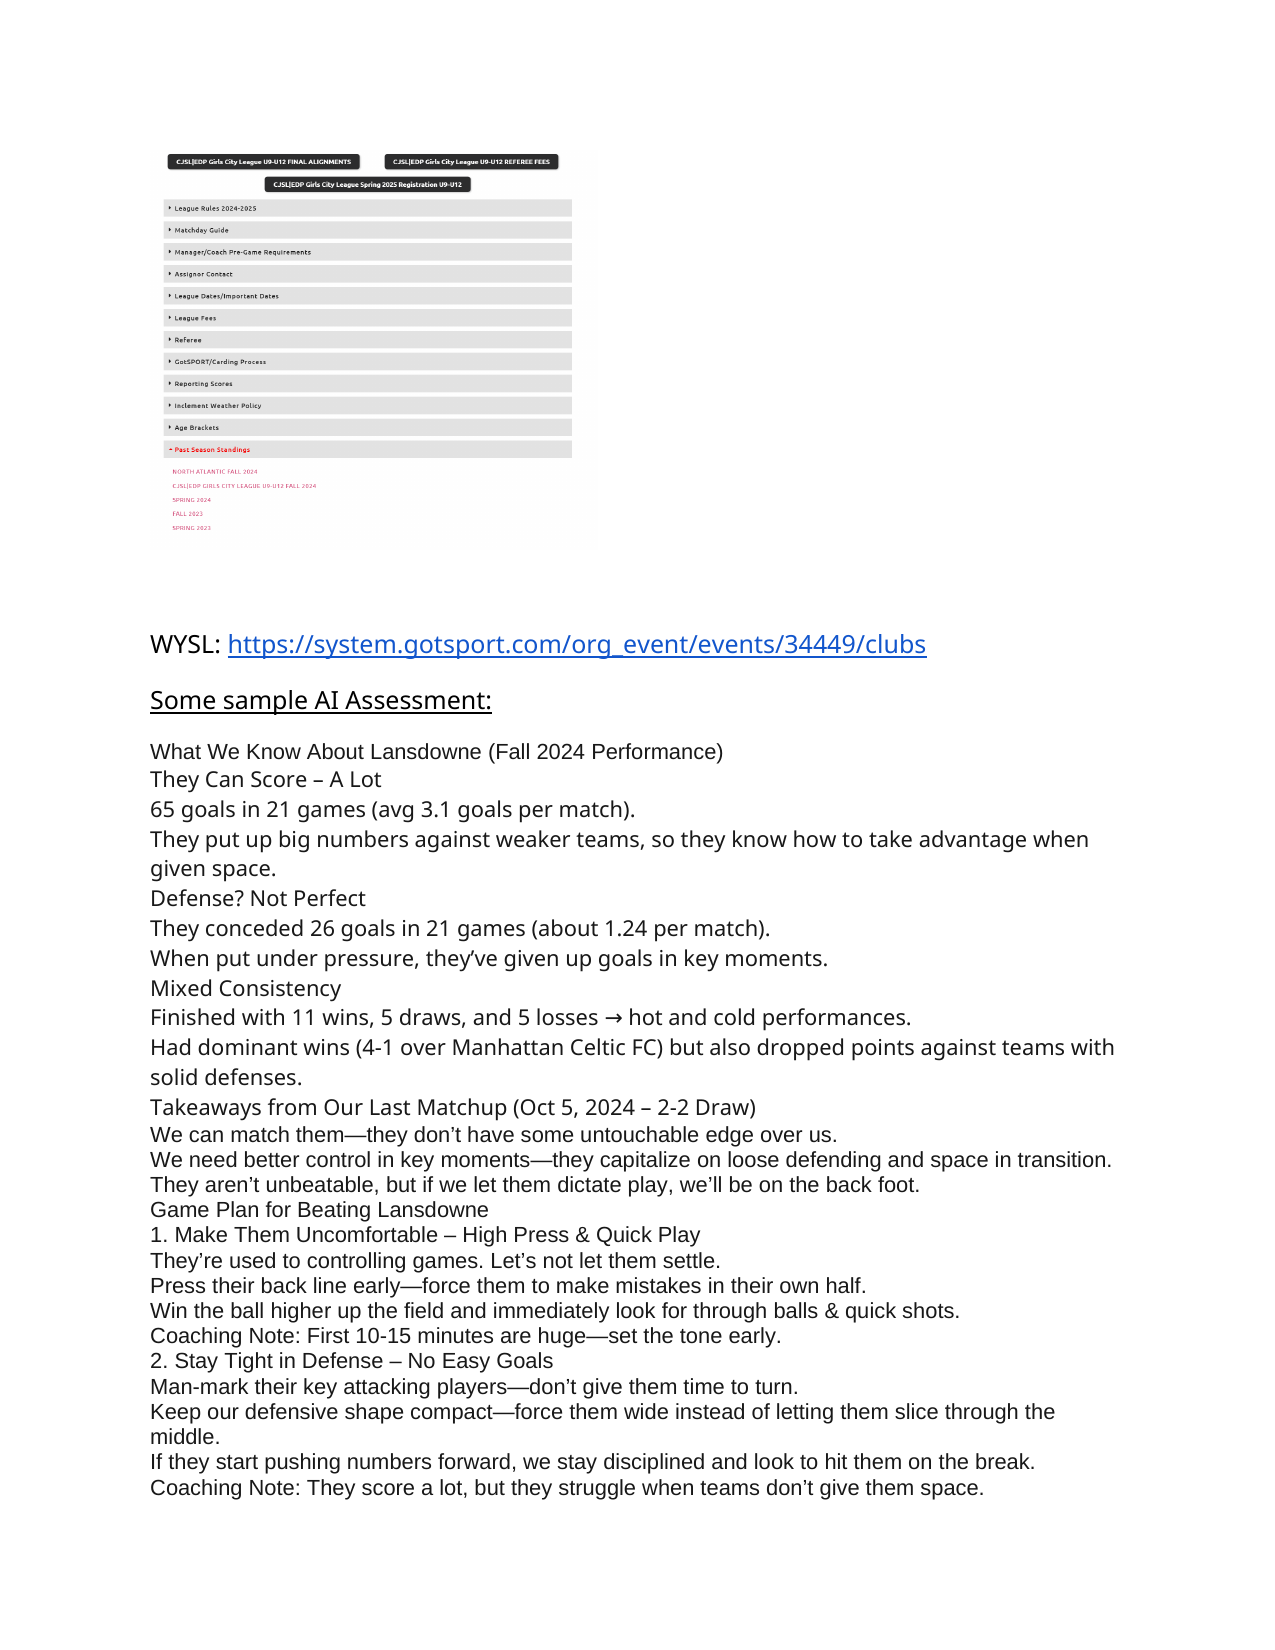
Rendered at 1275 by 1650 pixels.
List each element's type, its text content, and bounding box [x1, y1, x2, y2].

text Man-mark their key attacking players—don’t give them time to turn. Keep our defensive shape compact—force them wide instead of letting them slice through the middle. If they start pushing numbers forward, we stay disciplined and look to hit them on the break. Coaching Note: They score a lot, but they struggle when teams don’t give them space. [150, 1374, 1125, 1500]
text We can match them—they don’t have some untouchable edge over us. We need better control in key moments—they capitalize on loose defending and space in transition. They aren’t unbeatable, but if we let them dictate play, we’ll be on the back foot. Game Plan for Beating Lansdowne [150, 1122, 1125, 1222]
text What We Know About Lansdowne (Fall 2024 Performance) [150, 739, 1125, 764]
text WYSL: https://system.gotsport.com/org_event/events/34449/clubs [150, 627, 1125, 661]
picture [150, 150, 598, 550]
text 1. Make Them Uncomfortable – High Press & Quick Play [150, 1222, 1125, 1248]
text They’re used to controlling games. Let’s not let them settle. Press their back line early—force them to make mistakes in their own half. Win the ball higher up the field and immediately look for through balls & quick shots. Coaching Note: First 10-15 minutes are huge—set the tone early. 2. Stay Tight in Defense – No Easy Goals [150, 1248, 1125, 1374]
text Some sample AI Assessment: [150, 683, 1125, 717]
